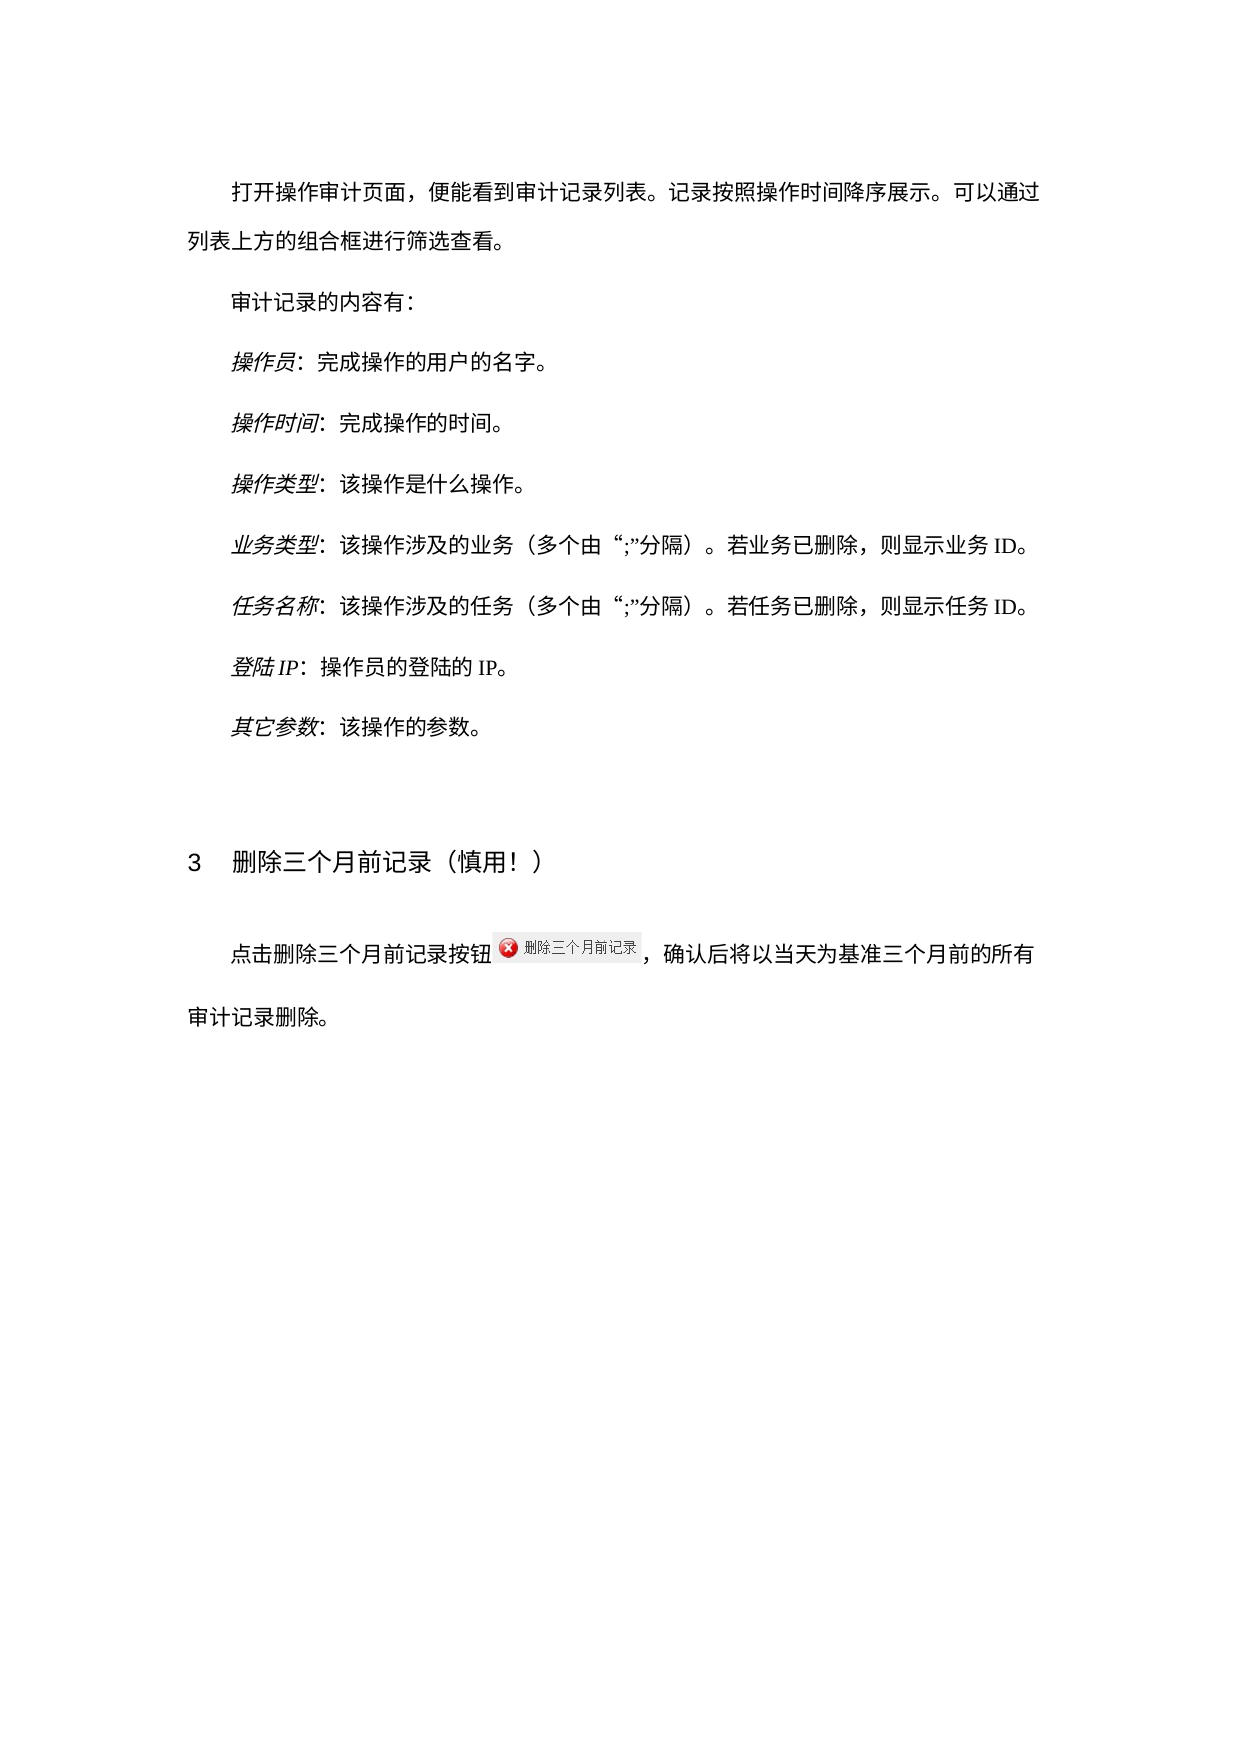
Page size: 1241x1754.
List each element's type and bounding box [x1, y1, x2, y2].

table_header [176, 162, 1064, 1093]
picture [492, 932, 642, 963]
